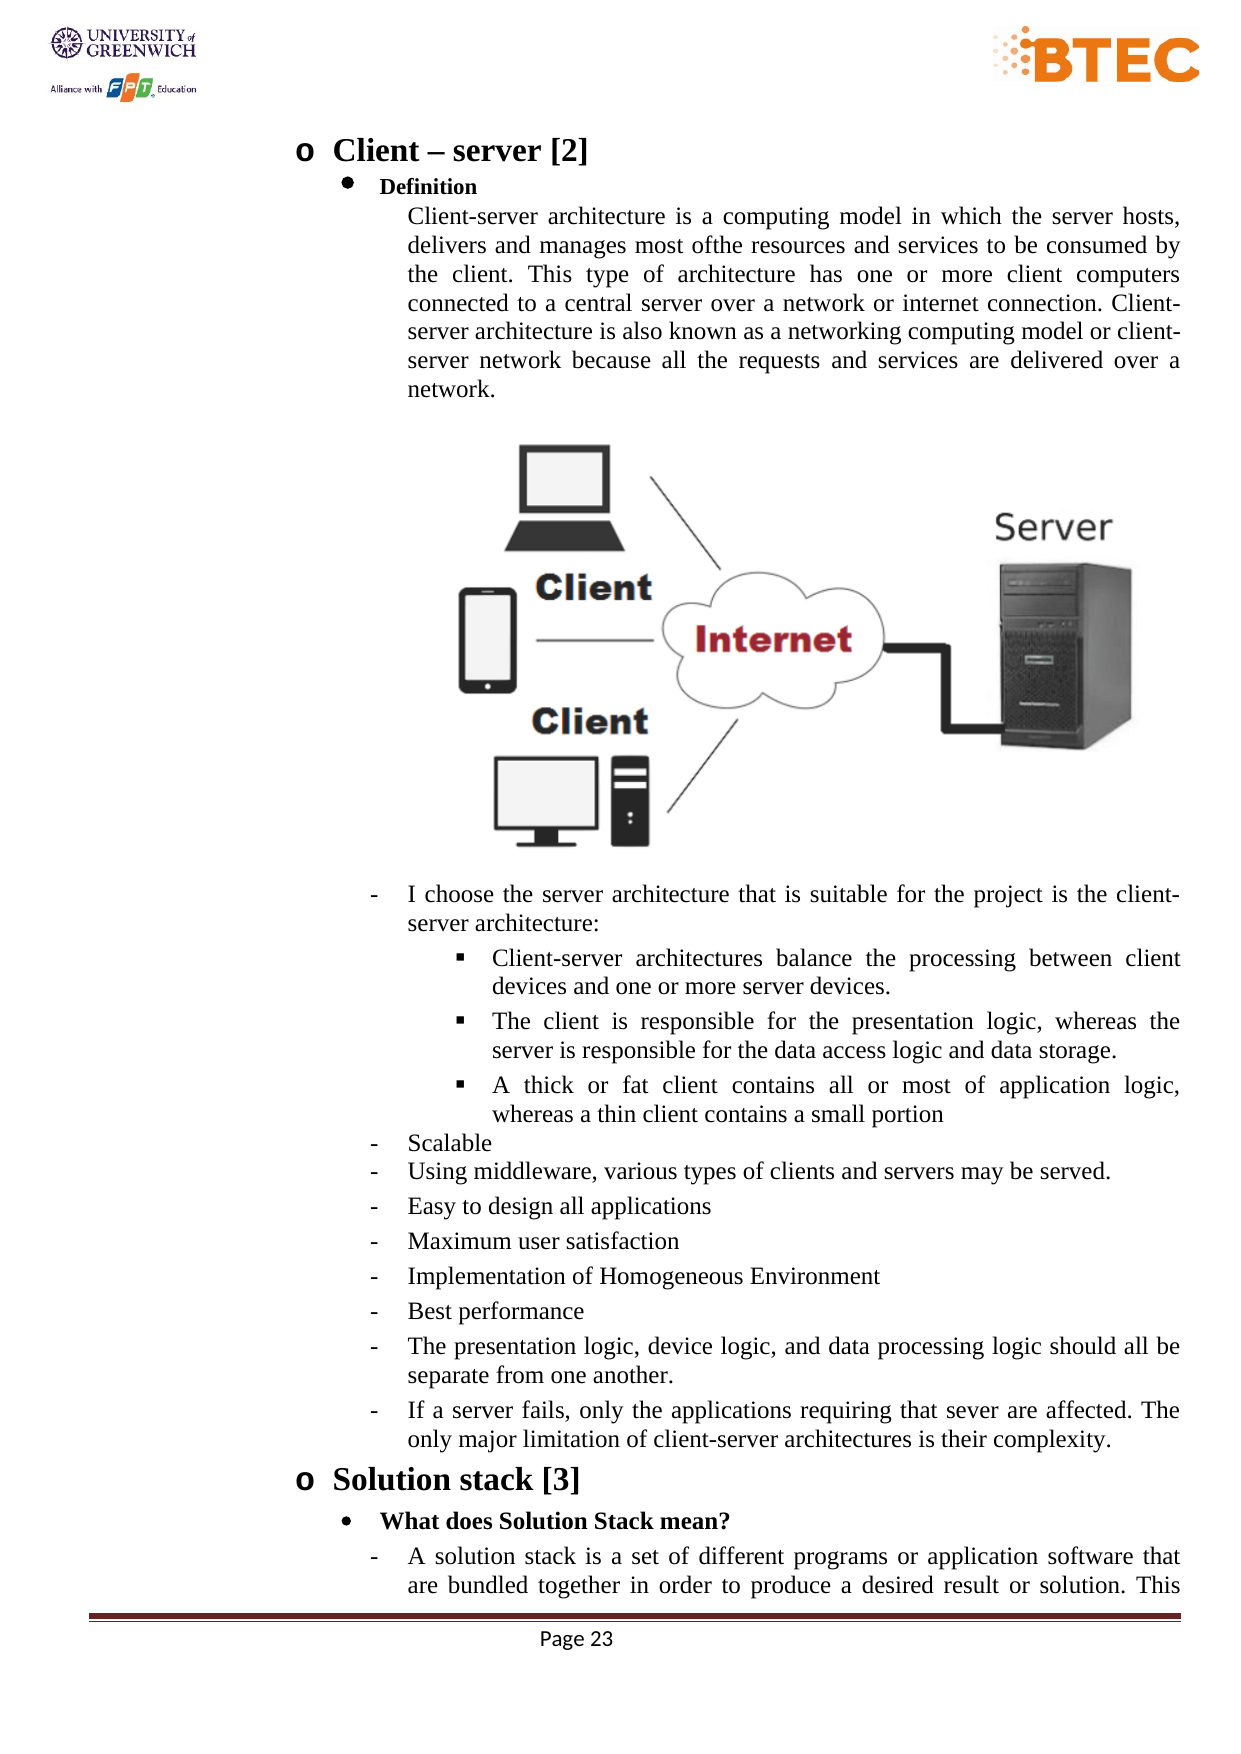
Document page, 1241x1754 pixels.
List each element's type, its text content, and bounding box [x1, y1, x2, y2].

list Scalable [370, 1128, 1181, 1156]
list The presentation logic, device logic, and data processing logic should all be separate from one another. [370, 1331, 1181, 1389]
list Easy to design all applications [370, 1191, 1181, 1220]
list Implementation of Homogeneous Environment [370, 1261, 1181, 1290]
list What does Solution Stack mean? [342, 1506, 1181, 1535]
text Client-server architecture is a computing model in which the server hosts, delivers and manages most ofthe resources and services to be consumed by the client. This type of architecture has one or more client computers connected to a central server over a network or internet connection. Client-server architecture is also known as a networking computing model or client-server network because all the requests and services are delivered over a network. [407, 201, 1181, 403]
list Maximum user satisfaction [370, 1226, 1181, 1255]
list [370, 1541, 1181, 1599]
picture [993, 26, 1200, 82]
picture [407, 408, 1158, 873]
list Solution stack [3] [295, 1459, 1181, 1500]
list Definition [342, 171, 1181, 201]
list Best performance [370, 1296, 1181, 1325]
list Client – server [2] [295, 130, 1181, 171]
list The client is responsible for the presentation logic, whereas the server is responsible for the data access logic and data storage. [454, 1006, 1181, 1064]
list A thick or fat client contains all or most of application logic, whereas a thin client contains a small portion [454, 1070, 1181, 1128]
picture [38, 14, 207, 112]
list Using middleware, various types of clients and servers may be served. [370, 1156, 1181, 1185]
list Client-server architectures balance the processing between client devices and one or more server devices. [454, 943, 1181, 1000]
list I choose the server architecture that is suitable for the project is the client-server architecture: [370, 879, 1181, 936]
list If a server fails, only the applications requiring that sever are affected. The only major limitation of client-server architectures is their complexity. [370, 1395, 1181, 1453]
